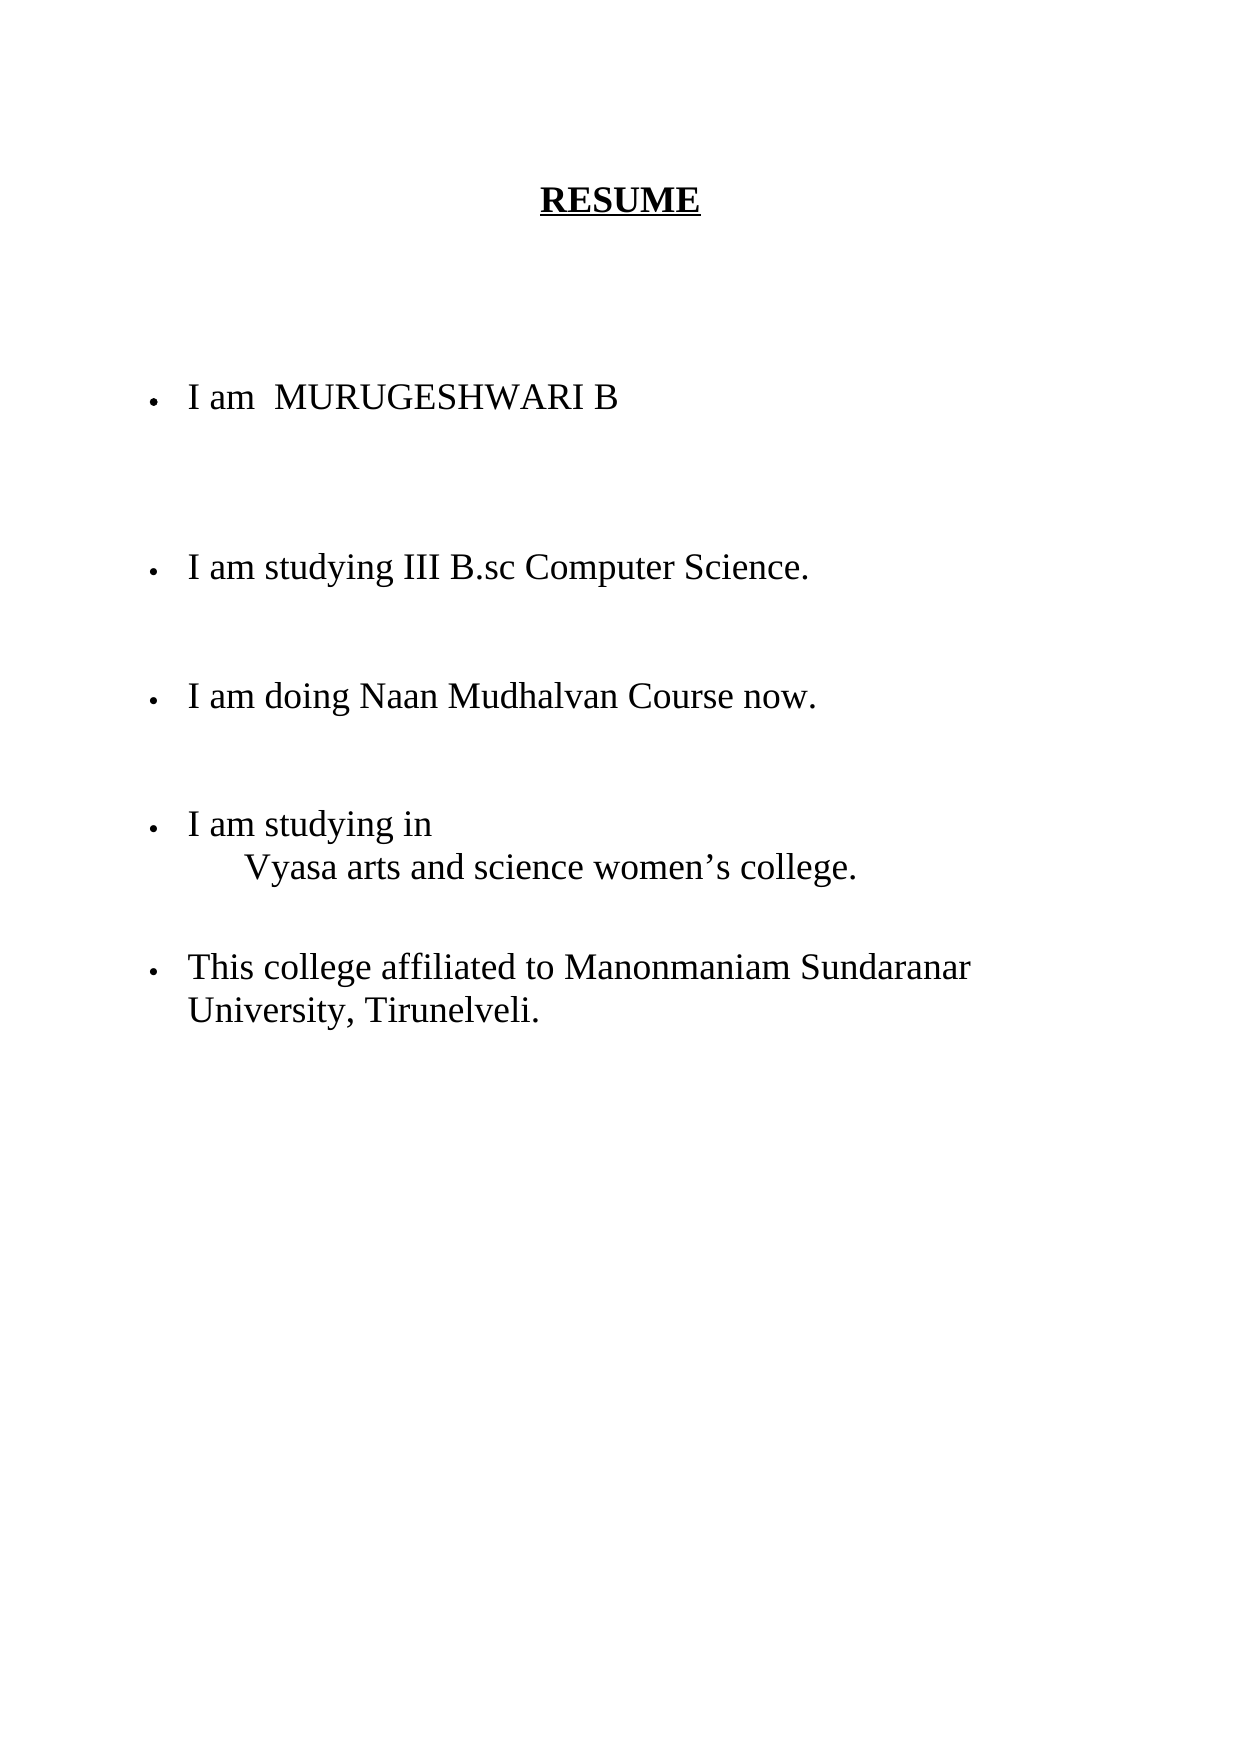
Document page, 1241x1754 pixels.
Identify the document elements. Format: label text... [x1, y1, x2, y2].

list I am studying III B.sc Computer Science. [150, 544, 1090, 587]
list I am studying in [150, 802, 1090, 845]
text RESUME [150, 177, 1090, 220]
list This college affiliated to Manonmaniam Sundaranar University, Tirunelveli. [150, 945, 1090, 1031]
list I am MURUGESHWARI B [150, 374, 1090, 417]
list I am doing Naan Mudhalvan Course now. [150, 673, 1090, 716]
text Vyasa arts and science women’s college. [150, 845, 1090, 888]
